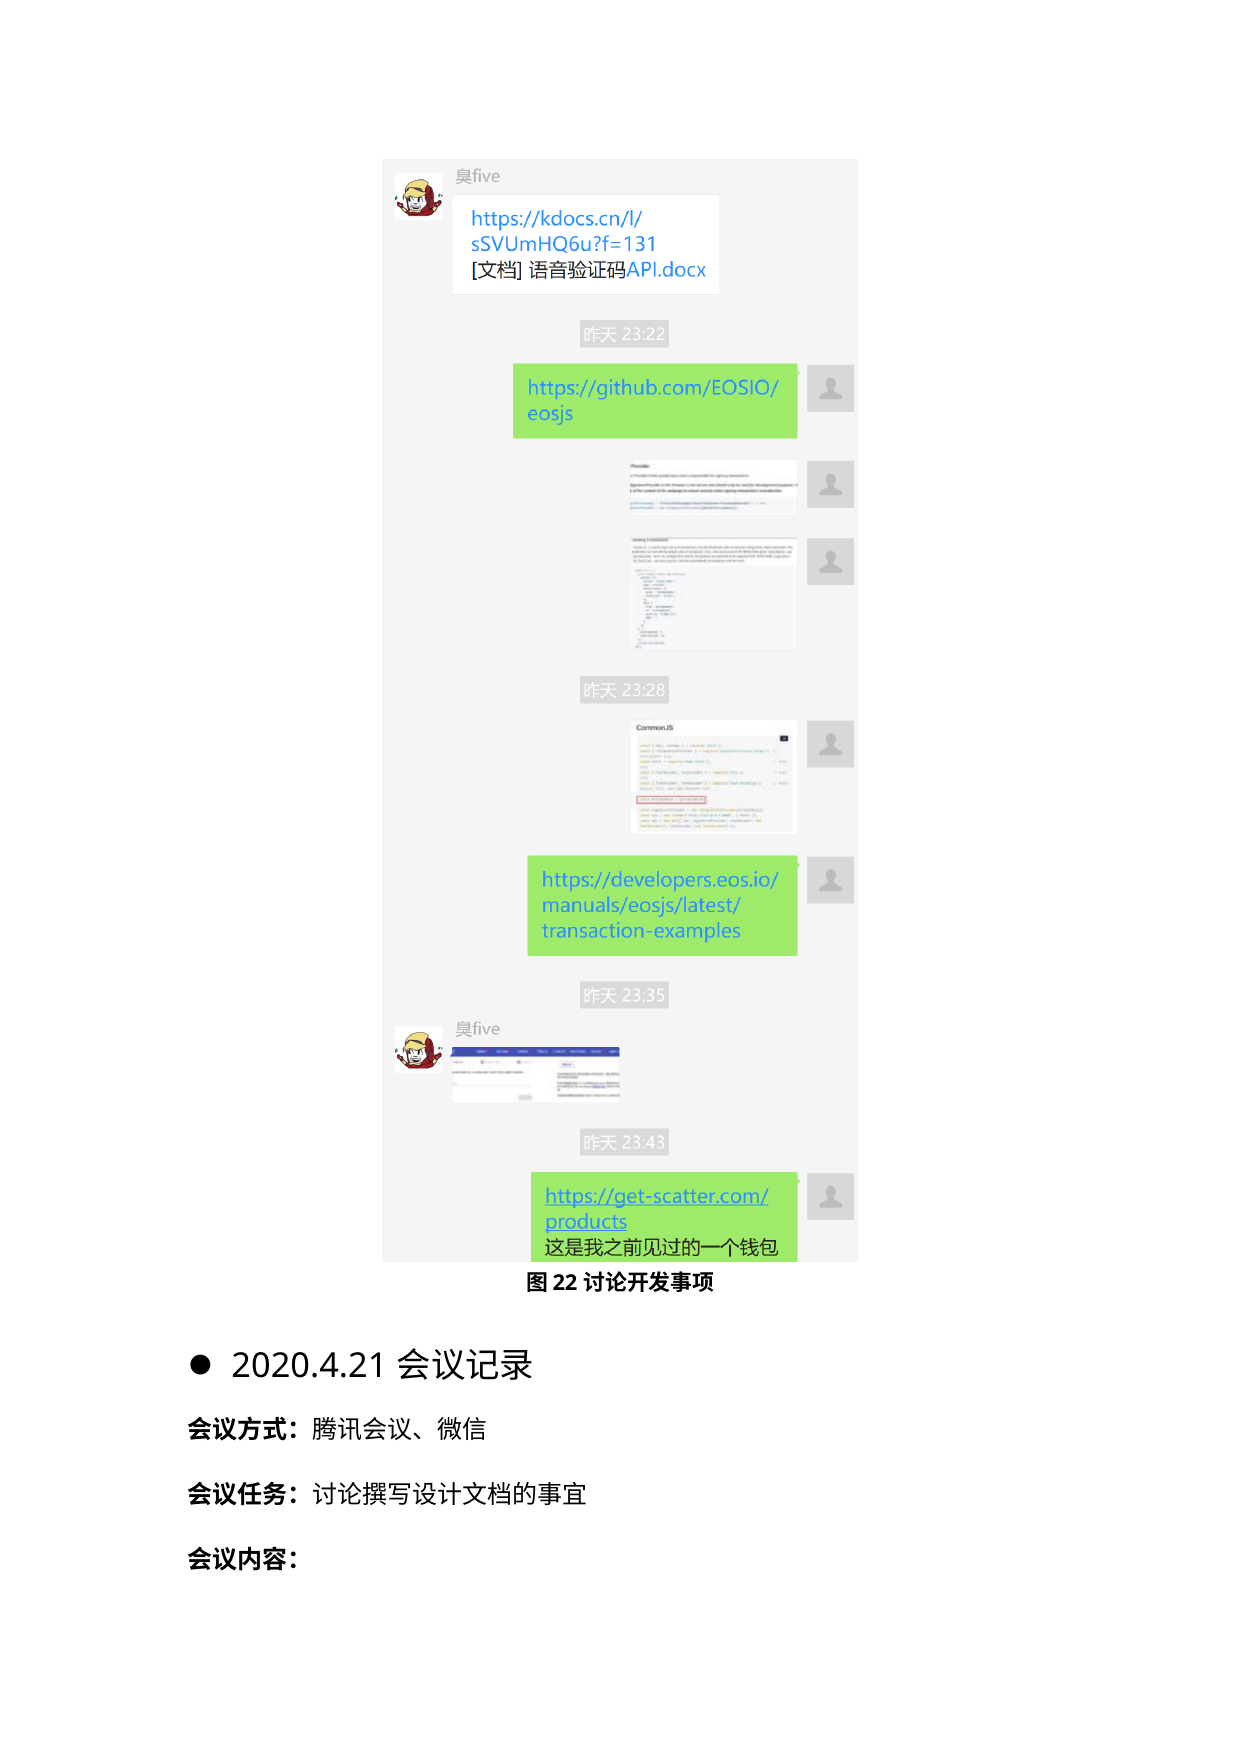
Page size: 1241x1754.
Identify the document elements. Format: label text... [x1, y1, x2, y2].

picture [382, 159, 859, 1262]
text 会议方式：腾讯会议、微信 [187, 1395, 1053, 1460]
text 会议任务：讨论撰写设计文档的事宜 [187, 1460, 1053, 1525]
list 2020.4.21 会议记录 [187, 1330, 1053, 1395]
text 图22 讨论开发事项 [187, 1265, 1053, 1297]
text 会议内容： [187, 1525, 1053, 1590]
